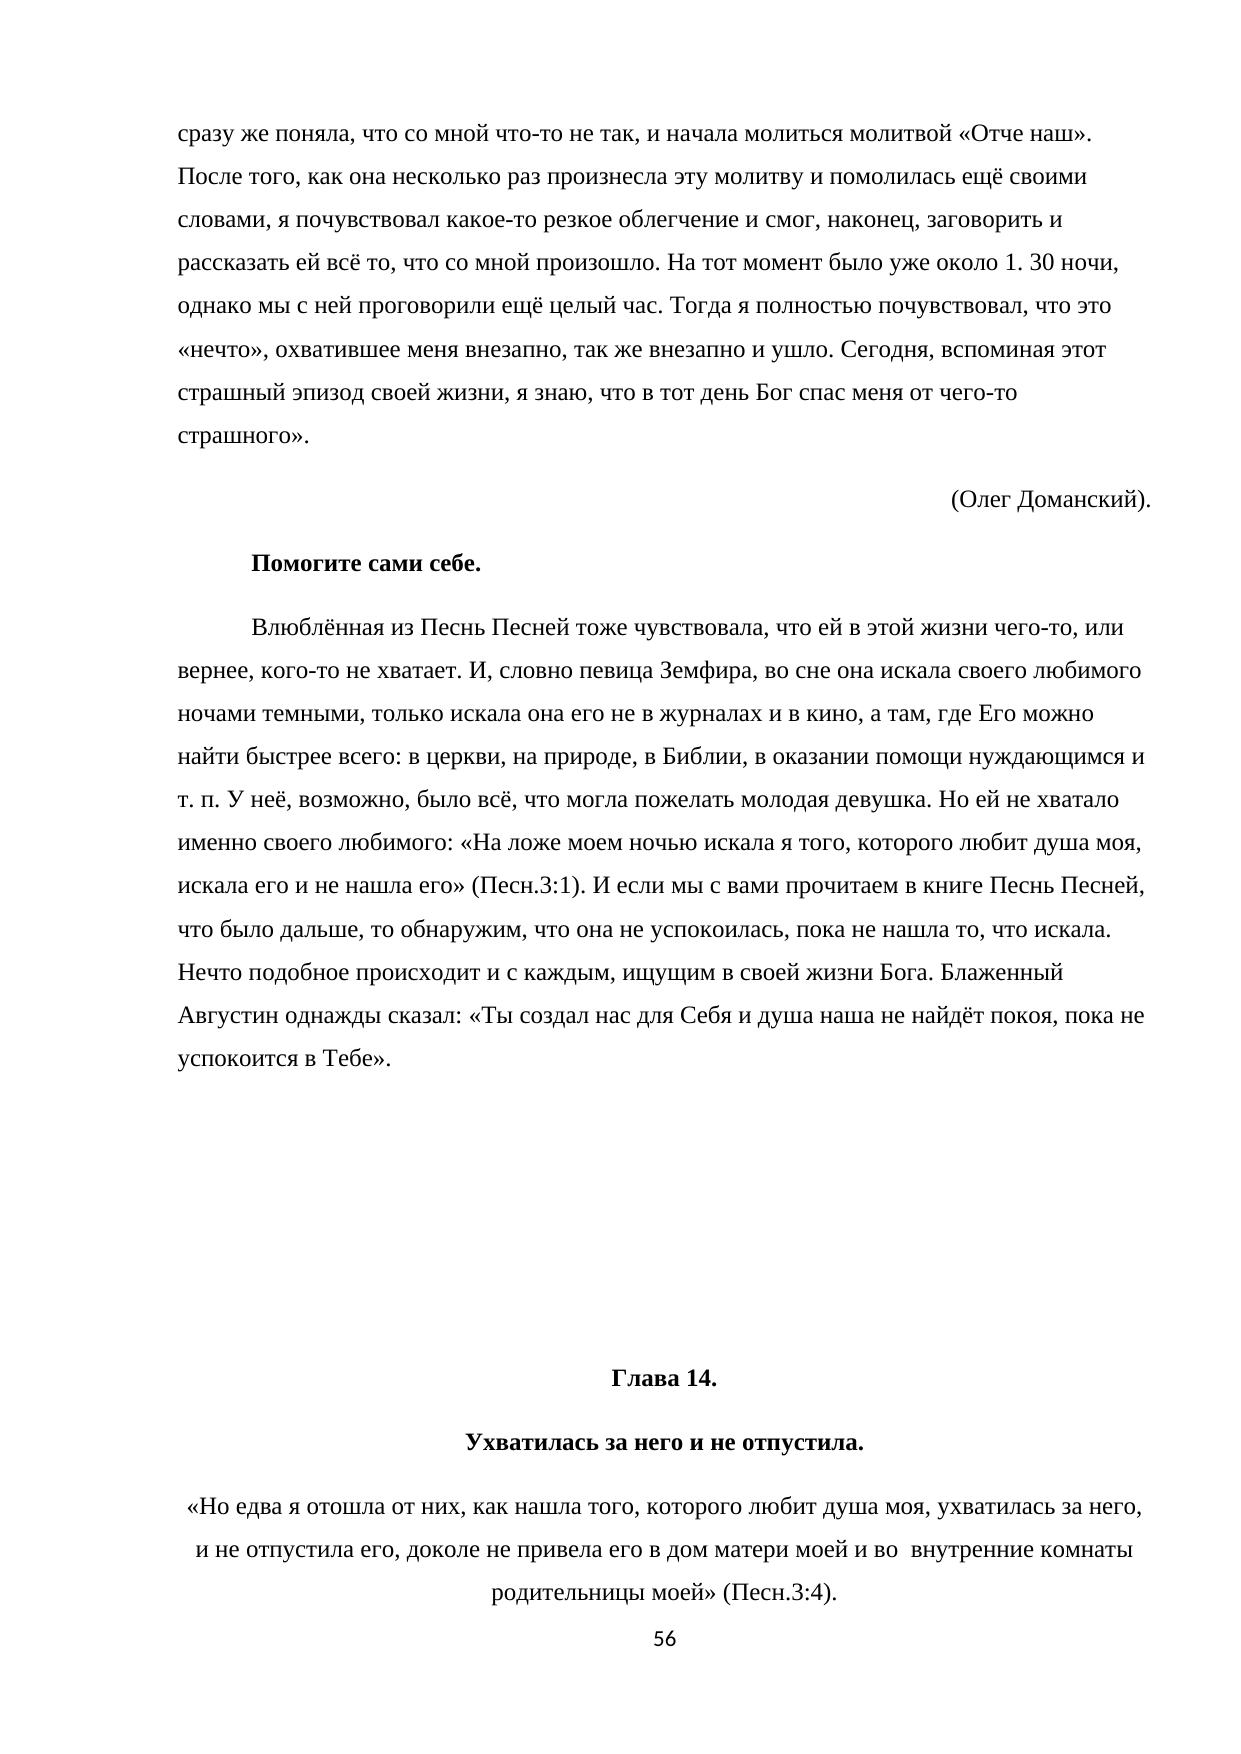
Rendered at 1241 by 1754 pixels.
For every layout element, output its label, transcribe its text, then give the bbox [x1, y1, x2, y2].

text Помогите сами себе. [177, 548, 1152, 577]
text Влюблённая из Песнь Песней тоже чувствовала, что ей в этой жизни чего-то, или вернее, кого-то не хватает. И, словно певица Земфира, во сне она искала своего любимого ночами темными, только искала она его не в журналах и в кино, а там, где Его можно найти быстрее всего: в церкви, на природе, в Библии, в оказании помощи нуждающимся и т. п. У неё, возможно, было всё, что могла пожелать молодая девушка. Но ей не хватало именно своего любимого: «На ложе моем ночью искала я того, которого любит душа моя, искала его и не нашла его» (Песн.3:1). И если мы с вами прочитаем в книге Песнь Песней, что было дальше, то обнаружим, что она не успокоилась, пока не нашла то, что искала. Нечто подобное происходит и с каждым, ищущим в своей жизни Бога. Блаженный Августин однажды сказал: «Ты создал нас для Себя и душа наша не найдёт покоя, пока не успокоится в Тебе». [177, 612, 1152, 1072]
text Глава 14. [177, 1363, 1152, 1392]
text Ухватилась за него и не отпустила. [177, 1427, 1152, 1456]
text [177, 118, 1152, 449]
text «Но едва я отошла от них, как нашла того, которого любит душа моя, ухватилась за него, и не отпустила его, доколе не привела его в дом матери моей и во внутренние комнаты родительницы моей» (Песн.3:4). [177, 1491, 1152, 1606]
text (Олег Доманский). [177, 484, 1152, 513]
